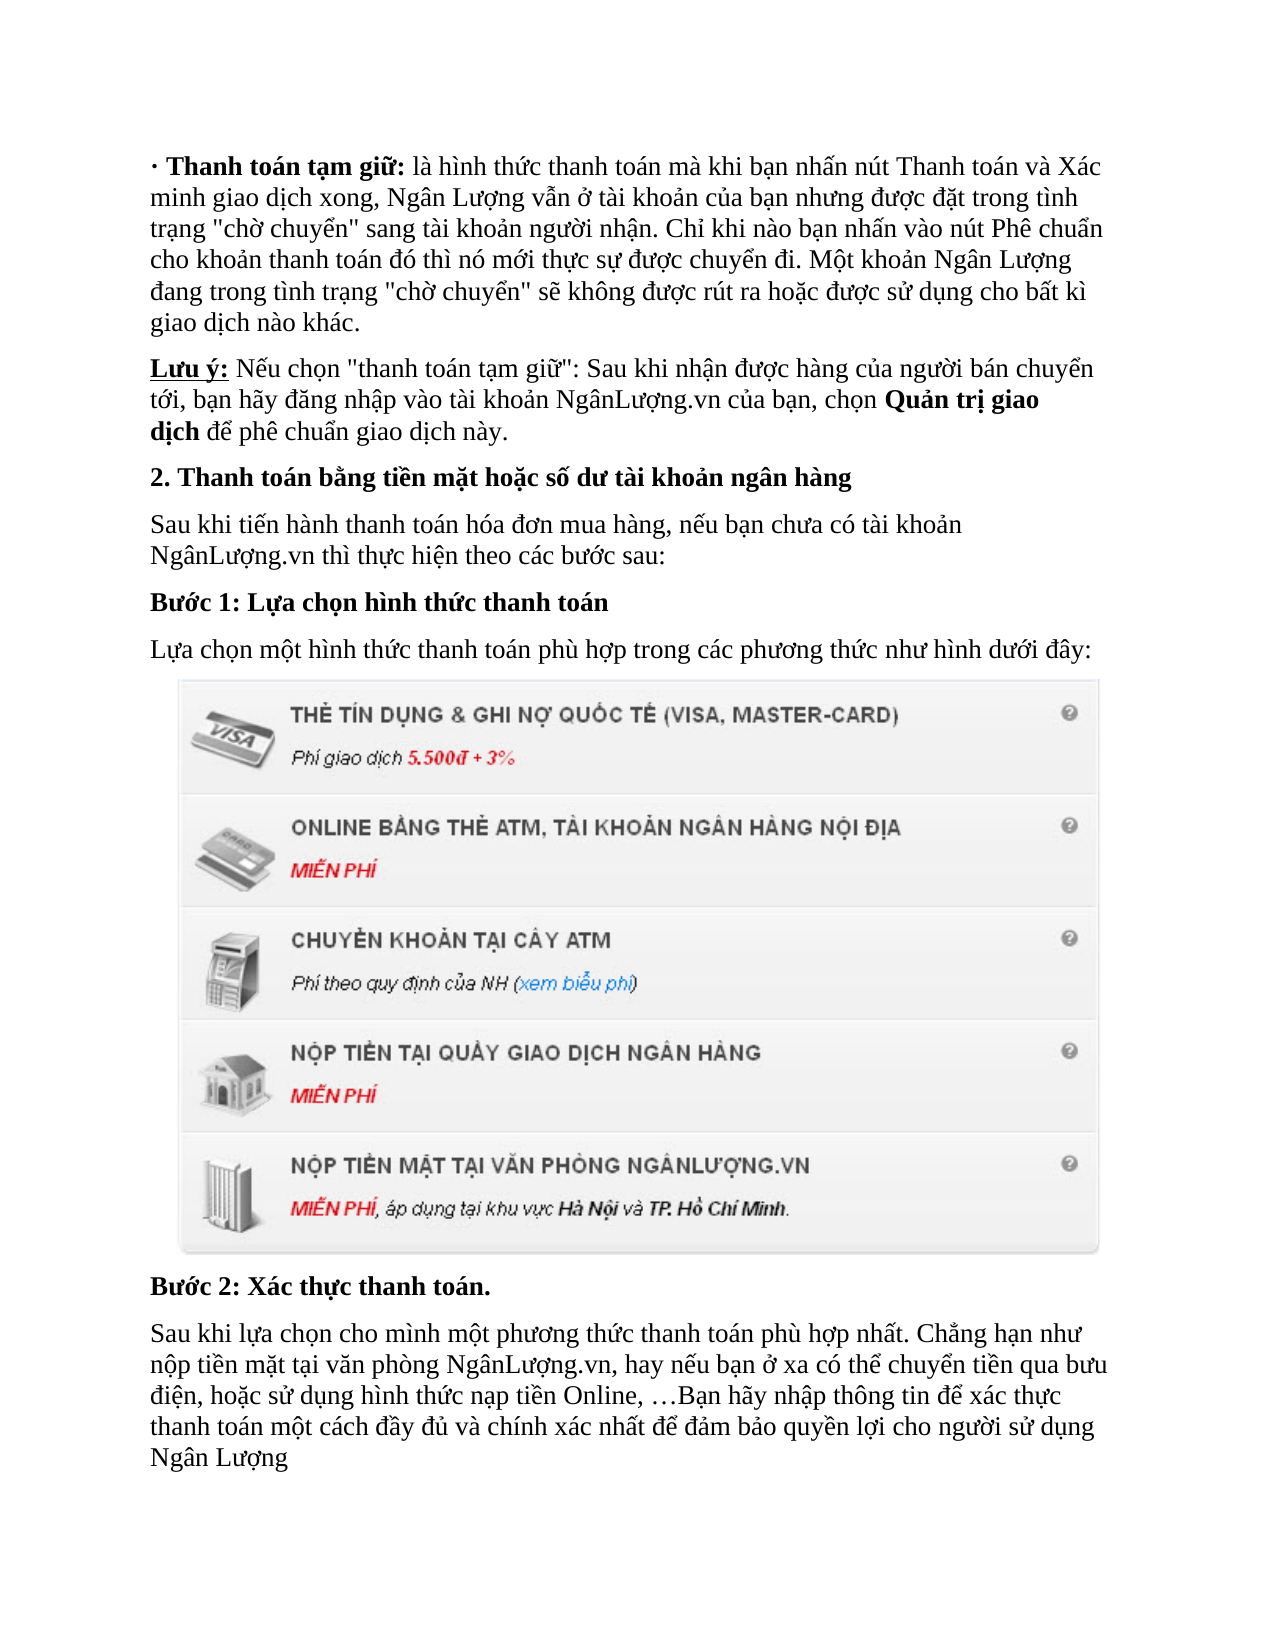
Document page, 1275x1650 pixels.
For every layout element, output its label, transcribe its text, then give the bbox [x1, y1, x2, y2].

text · Thanh toán tạm giữ: là hình thức thanh toán mà khi bạn nhấn nút Thanh toán và Xác minh giao dịch xong, Ngân Lượng vẫn ở tài khoản của bạn nhưng được đặt trong tình trạng "chờ chuyển" sang tài khoản người nhận. Chỉ khi nào bạn nhấn vào nút Phê chuẩn cho khoản thanh toán đó thì nó mới thực sự được chuyển đi. Một khoản Ngân Lượng đang trong tình trạng "chờ chuyển" sẽ không được rút ra hoặc được sử dụng cho bất kì giao dịch nào khác. [150, 150, 1125, 337]
picture [175, 679, 1100, 1255]
text Bước 2: Xác thực thanh toán. [150, 1270, 1125, 1301]
text Sau khi tiến hành thanh toán hóa đơn mua hàng, nếu bạn chưa có tài khoản NgânLượng.vn thì thực hiện theo các bước sau: [150, 508, 1125, 571]
text Lựa chọn một hình thức thanh toán phù hợp trong các phương thức như hình dưới đây: [150, 633, 1125, 664]
text 2. Thanh toán bằng tiền mặt hoặc số dư tài khoản ngân hàng [150, 462, 1125, 493]
text Lưu ý: Nếu chọn "thanh toán tạm giữ": Sau khi nhận được hàng của người bán chuyển tới, bạn hãy đăng nhập vào tài khoản NgânLượng.vn của bạn, chọn Quản trị giao dịch để phê chuẩn giao dịch này. [150, 352, 1125, 446]
text Sau khi lựa chọn cho mình một phương thức thanh toán phù hợp nhất. Chẳng hạn như nộp tiền mặt tại văn phòng NgânLượng.vn, hay nếu bạn ở xa có thể chuyển tiền qua bưu điện, hoặc sử dụng hình thức nạp tiền Online, …Bạn hãy nhập thông tin để xác thực thanh toán một cách đầy đủ và chính xác nhất để đảm bảo quyền lợi cho người sử dụng Ngân Lượng [150, 1317, 1125, 1472]
text Bước 1: Lựa chọn hình thức thanh toán [150, 586, 1125, 617]
